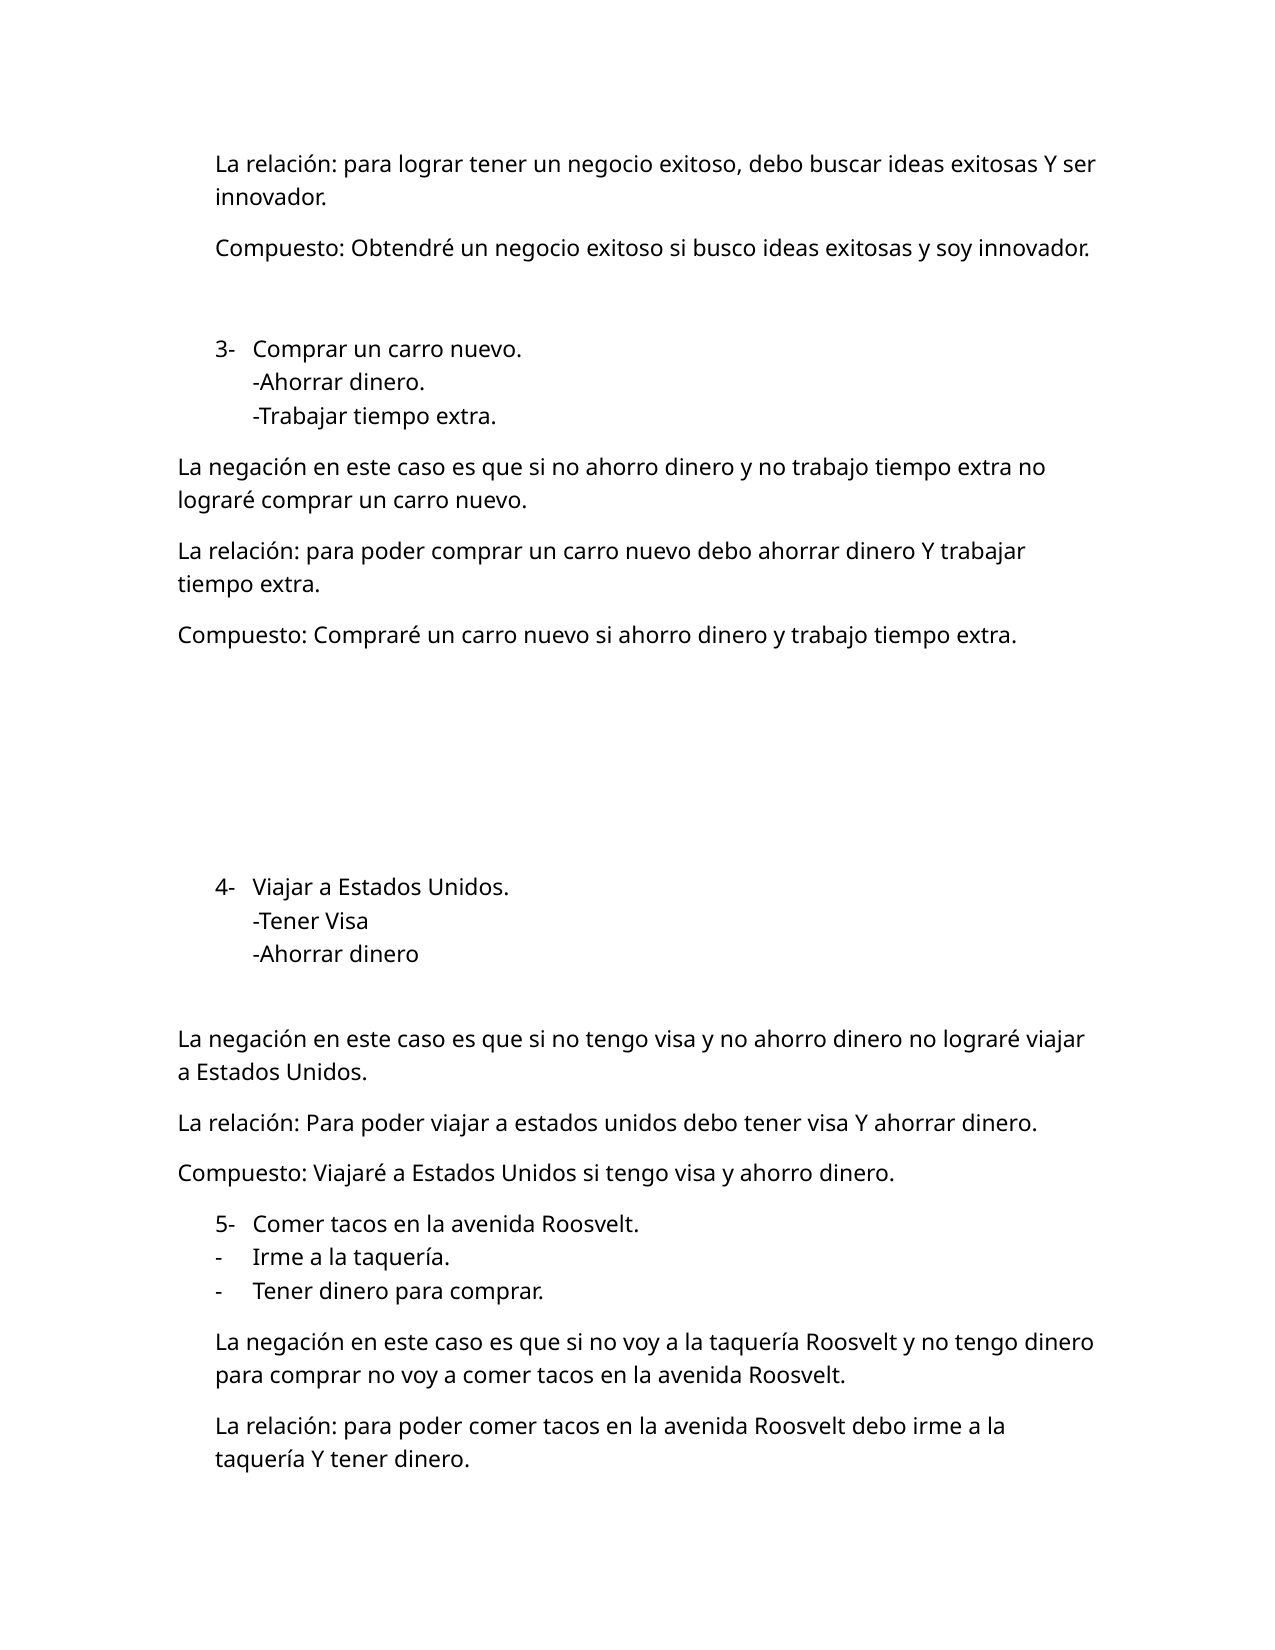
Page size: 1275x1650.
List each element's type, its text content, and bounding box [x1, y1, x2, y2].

text La negación en este caso es que si no tengo visa y no ahorro dinero no lograré viajar a Estados Unidos. [177, 1023, 1098, 1088]
list Tener dinero para comprar. [215, 1275, 1098, 1306]
text Compuesto: Compraré un carro nuevo si ahorro dinero y trabajo tiempo extra. [177, 619, 1098, 650]
list -Ahorrar dinero [252, 938, 1098, 970]
text La relación: Para poder viajar a estados unidos debo tener visa Y ahorrar dinero. [177, 1107, 1098, 1138]
text Compuesto: Viajaré a Estados Unidos si tengo visa y ahorro dinero. [177, 1157, 1098, 1188]
text La negación en este caso es que si no ahorro dinero y no trabajo tiempo extra no lograré comprar un carro nuevo. [177, 451, 1098, 516]
list Viajar a Estados Unidos. [215, 871, 1098, 902]
list -Ahorrar dinero. [252, 366, 1098, 398]
list Comprar un carro nuevo. [215, 333, 1098, 364]
list -Tener Visa [252, 905, 1098, 936]
text La relación: para poder comer tacos en la avenida Roosvelt debo irme a la taquería Y tener dinero. [215, 1410, 1098, 1475]
list -Trabajar tiempo extra. [252, 400, 1098, 431]
text La relación: para lograr tener un negocio exitoso, debo buscar ideas exitosas Y ser innovador. [215, 148, 1098, 213]
text La relación: para poder comprar un carro nuevo debo ahorrar dinero Y trabajar tiempo extra. [177, 535, 1098, 600]
text La negación en este caso es que si no voy a la taquería Roosvelt y no tengo dinero para comprar no voy a comer tacos en la avenida Roosvelt. [215, 1326, 1098, 1391]
list Irme a la taquería. [215, 1241, 1098, 1273]
text Compuesto: Obtendré un negocio exitoso si busco ideas exitosas y soy innovador. [215, 232, 1098, 263]
list Comer tacos en la avenida Roosvelt. [215, 1208, 1098, 1239]
